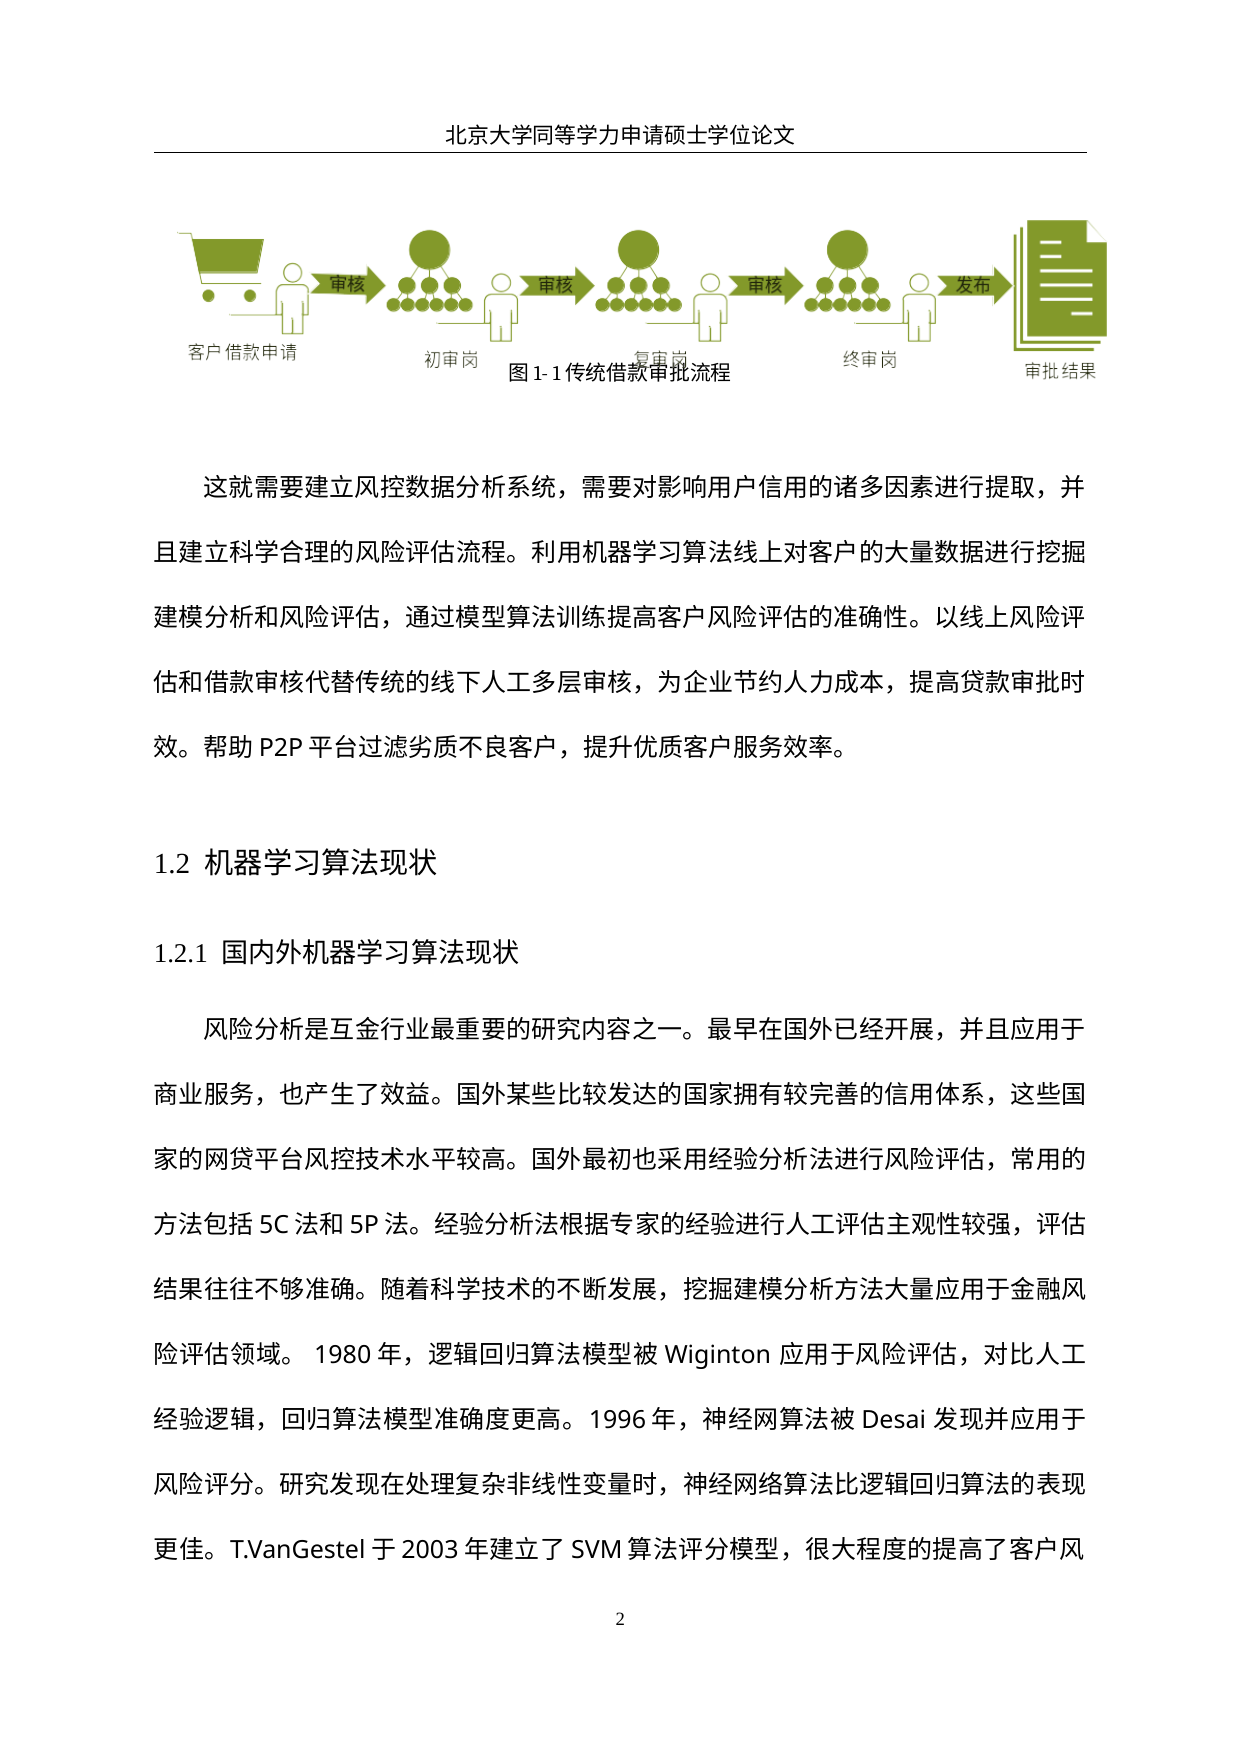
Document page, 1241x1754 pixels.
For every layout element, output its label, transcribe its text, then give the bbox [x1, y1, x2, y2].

subtitle 1.2 机器学习算法现状 [153, 828, 1087, 893]
subtitle 1.2.1 国内外机器学习算法现状 [153, 918, 1087, 983]
text 图1- 1 传统借款审批流程 [153, 355, 1087, 388]
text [153, 995, 1087, 1580]
text 这就需要建立风控数据分析系统，需要对影响用户信用的诸多因素进行提取，并且建立科学合理的风险评估流程。利用机器学习算法线上对客户的大量数据进行挖掘建模分析和风险评估，通过模型算法训练提高客户风险评估的准确性。以线上风险评估和借款审核代替传统的线下人工多层审核，为企业节约人力成本，提高贷款审批时效。帮助P2P平台过滤劣质不良客户，提升优质客户服务效率。 [153, 453, 1087, 778]
